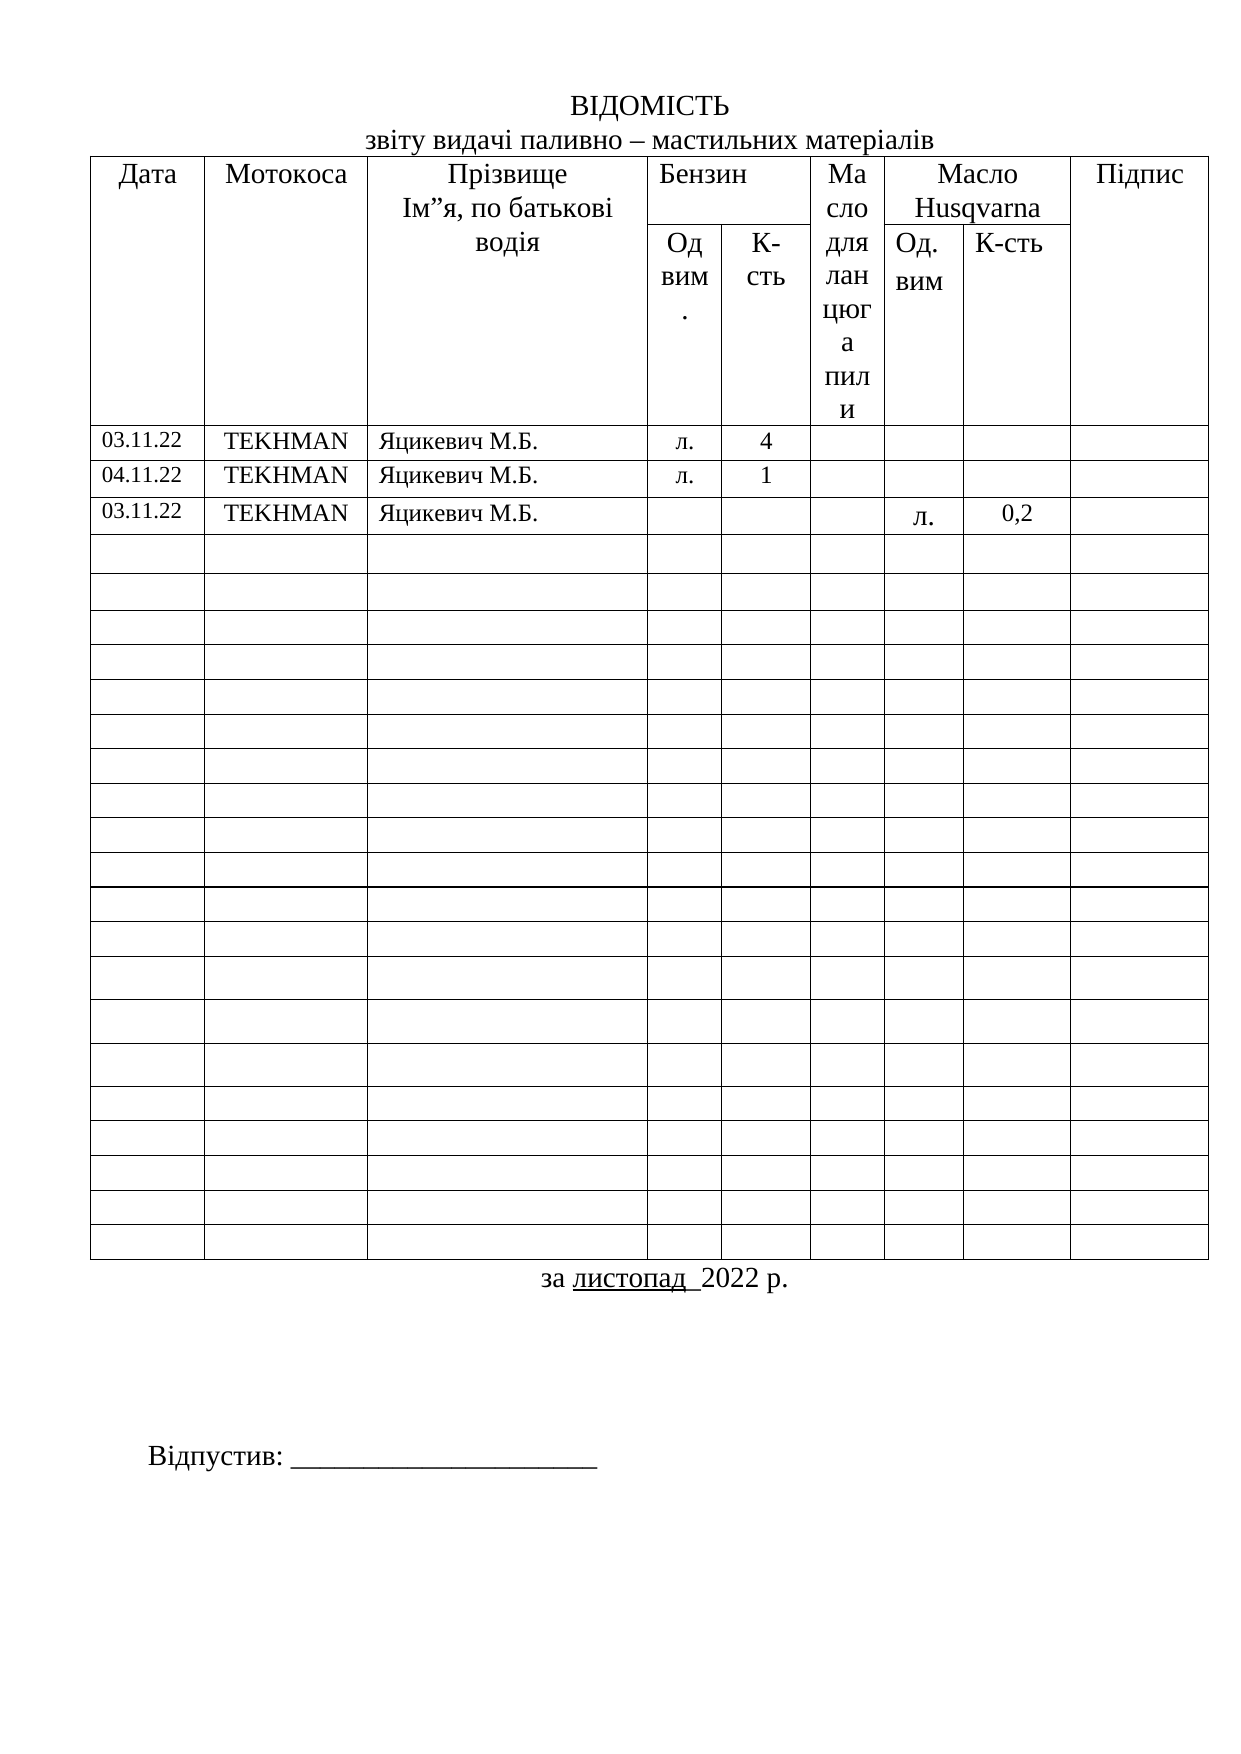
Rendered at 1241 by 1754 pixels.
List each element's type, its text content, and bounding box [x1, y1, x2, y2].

table_cell [722, 1087, 810, 1120]
table_cell [1071, 680, 1208, 713]
table_header Прізвище Ім”я, по батькові водія [368, 157, 647, 425]
table_cell [91, 888, 204, 921]
table_cell [1071, 749, 1208, 783]
table_cell [368, 922, 647, 956]
table_header Підпис [1071, 157, 1208, 425]
table_cell [811, 1156, 884, 1190]
table_cell [811, 1225, 884, 1259]
table_cell [722, 498, 810, 533]
table_cell [368, 1121, 647, 1155]
table_cell [1071, 535, 1208, 573]
table_cell [205, 957, 367, 999]
table_cell [91, 1156, 204, 1190]
table_cell [205, 888, 367, 921]
table_cell Од. вим [885, 225, 963, 425]
table_cell [964, 1156, 1070, 1190]
table_cell [885, 715, 963, 748]
table_cell [964, 1087, 1070, 1120]
table_cell [885, 1225, 963, 1259]
table_cell [964, 957, 1070, 999]
table_cell [885, 1000, 963, 1042]
table_cell [964, 1225, 1070, 1259]
table_cell [368, 957, 647, 999]
table_cell [648, 1044, 721, 1086]
table_cell [964, 1191, 1070, 1224]
table_cell [964, 1121, 1070, 1155]
table_cell [91, 611, 204, 644]
table_cell [885, 853, 963, 886]
table_cell [885, 1121, 963, 1155]
table_cell [648, 1191, 721, 1224]
table_cell [205, 784, 367, 817]
table_cell [91, 1000, 204, 1042]
table_cell 1 [722, 461, 810, 497]
table_cell [205, 1121, 367, 1155]
table_cell [722, 957, 810, 999]
table_cell TEKHMAN [205, 461, 367, 497]
table_cell [964, 784, 1070, 817]
table_cell [205, 1087, 367, 1120]
table_cell [648, 749, 721, 783]
table_cell [91, 574, 204, 610]
table_cell [91, 784, 204, 817]
table_cell [964, 461, 1070, 497]
table_cell [811, 1087, 884, 1120]
table_cell [885, 611, 963, 644]
table_cell [205, 1000, 367, 1042]
table_cell 03.11.22 [91, 426, 204, 459]
text звіту видачі паливно – мастильних матеріалів [148, 122, 1152, 156]
table_cell [648, 1225, 721, 1259]
table_cell [1071, 611, 1208, 644]
table_cell 03.11.22 [91, 498, 204, 533]
table_cell [368, 611, 647, 644]
table_cell [811, 818, 884, 852]
table_cell [964, 426, 1070, 459]
table_cell [648, 574, 721, 610]
table_cell [91, 749, 204, 783]
table_cell [648, 957, 721, 999]
table_cell [648, 888, 721, 921]
table_cell [648, 1121, 721, 1155]
table_cell [964, 611, 1070, 644]
table_cell [1071, 922, 1208, 956]
table_cell [811, 853, 884, 886]
table_cell [885, 645, 963, 679]
table_cell [1071, 1121, 1208, 1155]
table_cell [885, 784, 963, 817]
table_cell [648, 611, 721, 644]
table_header Масло для ланцюга пили [811, 157, 884, 425]
table_cell [885, 1156, 963, 1190]
table_cell [91, 535, 204, 573]
table_cell [648, 645, 721, 679]
table_cell [722, 853, 810, 886]
table_header Дата [91, 157, 204, 425]
table_cell [722, 535, 810, 573]
table_cell [205, 818, 367, 852]
table_cell [1071, 1191, 1208, 1224]
table_cell [1071, 957, 1208, 999]
table_cell Яцикевич М.Б. [368, 426, 647, 459]
table_cell [91, 1121, 204, 1155]
table_cell [648, 498, 721, 533]
table_cell [964, 888, 1070, 921]
table_cell TEKHMAN [205, 498, 367, 533]
table_cell [91, 645, 204, 679]
table_cell [205, 922, 367, 956]
table_cell [1071, 461, 1208, 497]
table_cell [1071, 715, 1208, 748]
table_cell [1071, 1044, 1208, 1086]
table_cell [811, 749, 884, 783]
table_cell [722, 922, 810, 956]
table_cell [205, 715, 367, 748]
table_cell [811, 645, 884, 679]
table_cell [964, 922, 1070, 956]
table_cell [722, 1225, 810, 1259]
table_cell [964, 574, 1070, 610]
table_cell [368, 749, 647, 783]
table_cell [722, 1000, 810, 1042]
table_cell 04.11.22 [91, 461, 204, 497]
text ВІДОМІСТЬ [148, 88, 1152, 122]
table_cell 0,2 [964, 498, 1070, 533]
table_cell [964, 645, 1070, 679]
table_cell [811, 611, 884, 644]
table_cell [964, 818, 1070, 852]
table_cell [368, 853, 647, 886]
table_cell [964, 680, 1070, 713]
table_cell [1071, 1087, 1208, 1120]
table_cell [368, 1087, 647, 1120]
table_cell [368, 1225, 647, 1259]
table_cell [1071, 645, 1208, 679]
table_cell [885, 574, 963, 610]
table_cell [368, 715, 647, 748]
table_cell [1071, 498, 1208, 533]
table_cell [648, 680, 721, 713]
table_cell [722, 715, 810, 748]
table_cell [885, 1044, 963, 1086]
table_cell [964, 853, 1070, 886]
table_cell Яцикевич М.Б. [368, 498, 647, 533]
table_header Масло Husqvarna [885, 157, 1070, 224]
table_cell [811, 535, 884, 573]
table_cell [722, 1121, 810, 1155]
table_cell [648, 715, 721, 748]
table_cell [885, 818, 963, 852]
table_cell [811, 922, 884, 956]
table_cell [368, 1156, 647, 1190]
table_cell [885, 1191, 963, 1224]
table_cell л. [885, 498, 963, 533]
table_cell [91, 1044, 204, 1086]
table_cell [885, 957, 963, 999]
table_cell [885, 461, 963, 497]
table_cell [1071, 818, 1208, 852]
table_cell [811, 498, 884, 533]
table_cell [722, 1044, 810, 1086]
table_cell [885, 426, 963, 459]
table_cell [811, 1000, 884, 1042]
table_cell [205, 611, 367, 644]
table_cell [885, 680, 963, 713]
table_header Мотокоса [205, 157, 367, 425]
table_cell [811, 1121, 884, 1155]
table_cell [368, 645, 647, 679]
table_cell [1071, 1156, 1208, 1190]
table_cell [885, 922, 963, 956]
table_cell [1071, 1225, 1208, 1259]
table_cell [648, 1087, 721, 1120]
table_cell [205, 749, 367, 783]
table_cell [91, 1087, 204, 1120]
table_cell [91, 853, 204, 886]
table_cell [1071, 574, 1208, 610]
table_cell [811, 1191, 884, 1224]
table_cell [811, 957, 884, 999]
table_cell [811, 680, 884, 713]
table_cell [91, 957, 204, 999]
table_cell [205, 1191, 367, 1224]
table_cell [811, 888, 884, 921]
table_cell [205, 1156, 367, 1190]
table_cell [1071, 784, 1208, 817]
table_cell [1071, 1000, 1208, 1042]
text Відпустив: _____________________ [148, 1438, 1181, 1472]
table_cell [885, 535, 963, 573]
table_cell Од вим. [648, 225, 721, 425]
table_cell [205, 574, 367, 610]
table_cell [205, 1225, 367, 1259]
table_cell л. [648, 426, 721, 459]
table_cell [1071, 426, 1208, 459]
table_cell [722, 784, 810, 817]
table_cell [648, 922, 721, 956]
table_cell [91, 1191, 204, 1224]
table_cell [91, 715, 204, 748]
table_cell [811, 574, 884, 610]
table_cell [722, 818, 810, 852]
table_cell [205, 853, 367, 886]
table_cell [368, 1191, 647, 1224]
table_cell [964, 715, 1070, 748]
table_cell [368, 1044, 647, 1086]
table_cell [811, 426, 884, 459]
table_cell [722, 749, 810, 783]
table_cell [885, 888, 963, 921]
text за листопад_2022 р. [148, 1260, 1181, 1293]
table_cell [368, 1000, 647, 1042]
table_cell [91, 922, 204, 956]
table_cell [648, 1000, 721, 1042]
table_cell [648, 1156, 721, 1190]
table_cell [368, 818, 647, 852]
table_cell [368, 680, 647, 713]
table_cell [91, 1225, 204, 1259]
table_cell [205, 1044, 367, 1086]
table_cell [648, 784, 721, 817]
table_header Бензин [648, 157, 810, 224]
table_cell [1071, 888, 1208, 921]
table_cell [91, 680, 204, 713]
table_cell [964, 749, 1070, 783]
table_cell [885, 749, 963, 783]
table_cell 4 [722, 426, 810, 459]
table_cell л. [648, 461, 721, 497]
table_cell Яцикевич М.Б. [368, 461, 647, 497]
table_cell [205, 680, 367, 713]
table_cell [648, 818, 721, 852]
table_cell [1071, 853, 1208, 886]
table_cell [648, 535, 721, 573]
table_cell [722, 680, 810, 713]
table_cell [722, 1156, 810, 1190]
table_cell К-сть [964, 225, 1070, 425]
table_cell [205, 535, 367, 573]
table_cell [368, 574, 647, 610]
table_cell [205, 645, 367, 679]
table_cell [964, 535, 1070, 573]
table_cell [811, 715, 884, 748]
table_cell [368, 888, 647, 921]
table_cell [722, 645, 810, 679]
table_cell [811, 461, 884, 497]
table_cell К-сть [722, 225, 810, 425]
table_cell [964, 1000, 1070, 1042]
table_cell [368, 535, 647, 573]
table_cell [648, 853, 721, 886]
table_cell [722, 574, 810, 610]
table_cell [885, 1087, 963, 1120]
table_cell [811, 1044, 884, 1086]
table_cell [368, 784, 647, 817]
table_cell TEKHMAN [205, 426, 367, 459]
table_cell [722, 888, 810, 921]
table_cell [91, 818, 204, 852]
table_cell [722, 611, 810, 644]
table_cell [964, 1044, 1070, 1086]
table_cell [811, 784, 884, 817]
table_cell [722, 1191, 810, 1224]
